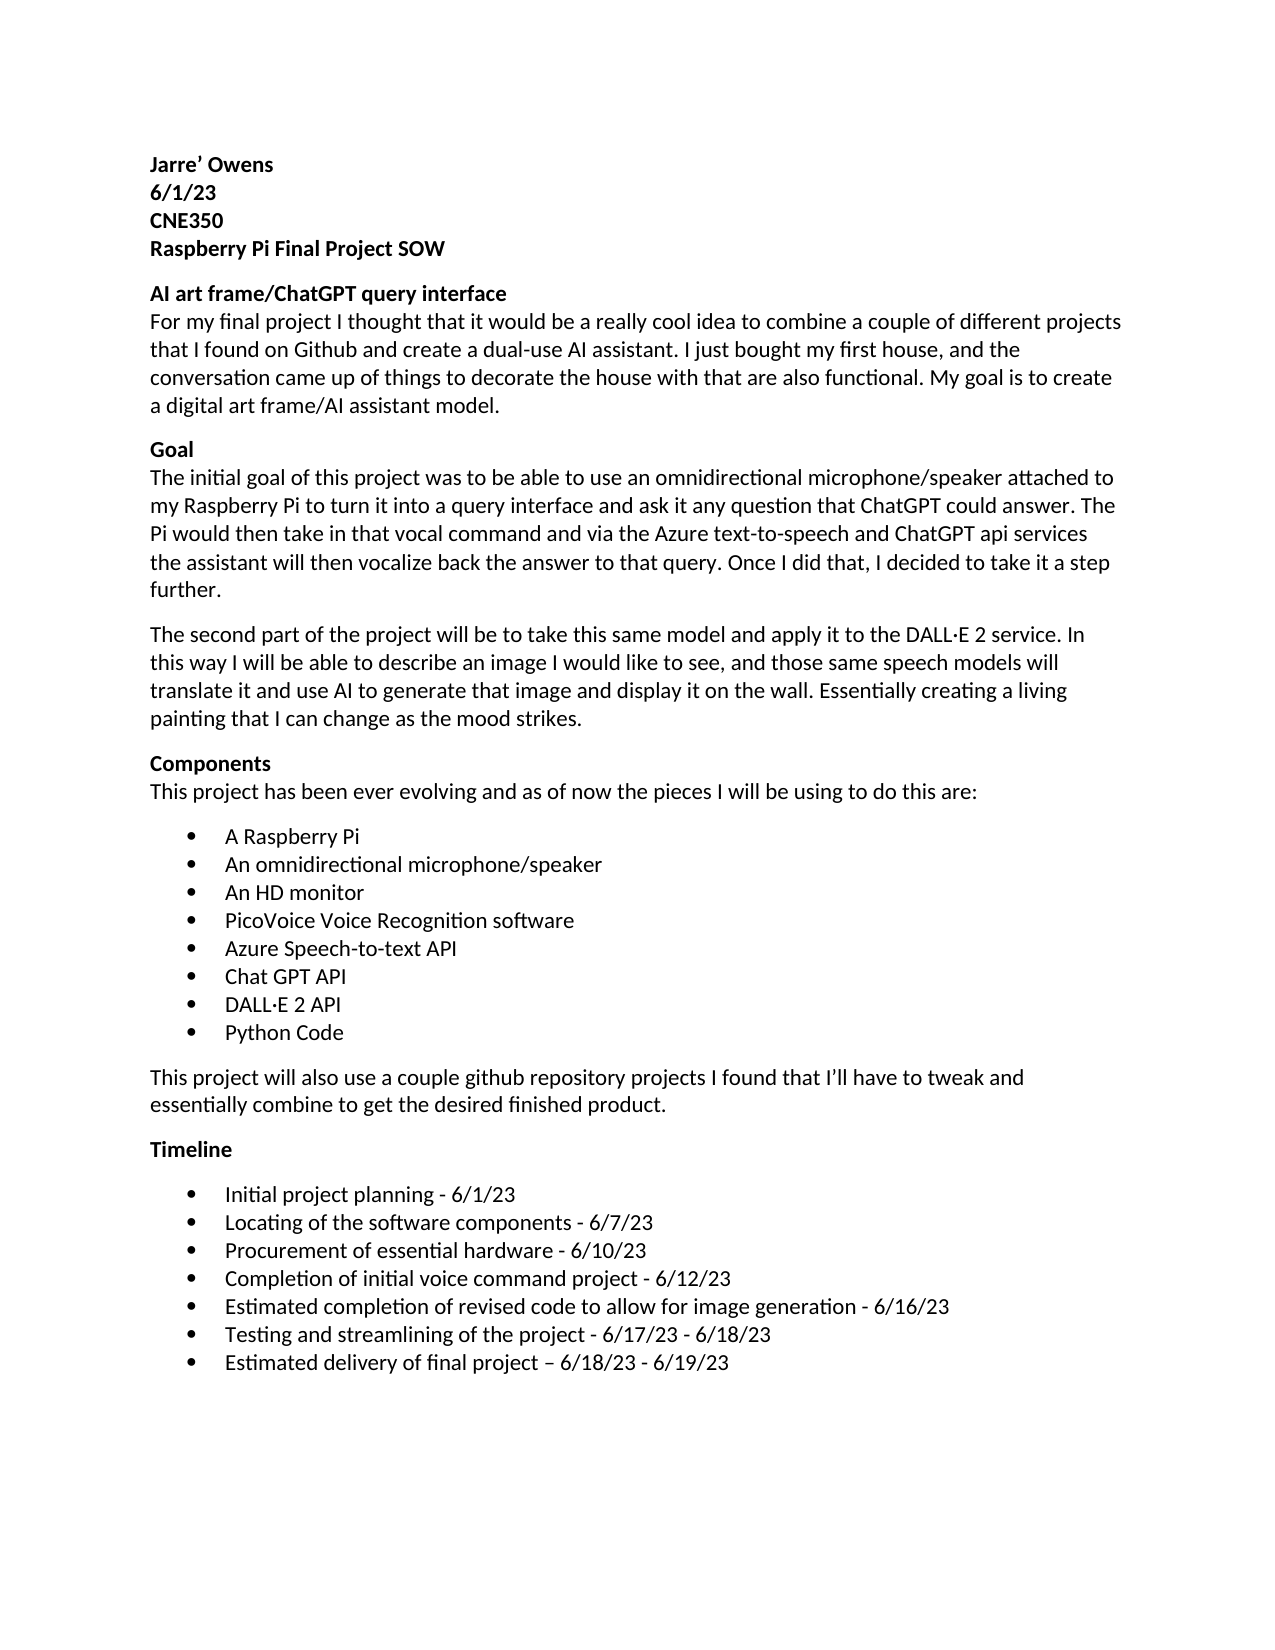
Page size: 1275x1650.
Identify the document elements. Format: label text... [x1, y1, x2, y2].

list DALL·E 2 API [187, 990, 1125, 1018]
text Timeline [150, 1135, 1125, 1163]
text The second part of the project will be to take this same model and apply it to the DALL·E 2 service. In this way I will be able to describe an image I would like to see, and those same speech models will translate it and use AI to generate that image and display it on the wall. Essentially creating a living painting that I can change as the mood strikes. [150, 620, 1125, 732]
list PicoVoice Voice Recognition software [187, 906, 1125, 934]
list Estimated completion of revised code to allow for image generation - 6/16/23 [187, 1292, 1125, 1320]
list Procurement of essential hardware - 6/10/23 [187, 1236, 1125, 1264]
list A Raspberry Pi [187, 822, 1125, 850]
list Locating of the software components - 6/7/23 [187, 1208, 1125, 1236]
list An HD monitor [187, 878, 1125, 906]
text Jarre’ Owens 6/1/23 CNE350 Raspberry Pi Final Project SOW [150, 150, 1125, 262]
text This project will also use a couple github repository projects I found that I’ll have to tweak and essentially combine to get the desired finished product. [150, 1063, 1125, 1119]
text AI art frame/ChatGPT query interface For my final project I thought that it would be a really cool idea to combine a couple of different projects that I found on Github and create a dual-use AI assistant. I just bought my first house, and the conversation came up of things to decorate the house with that are also functional. My goal is to create a digital art frame/AI assistant model. [150, 279, 1125, 419]
list Completion of initial voice command project - 6/12/23 [187, 1264, 1125, 1292]
list Estimated delivery of final project – 6/18/23 - 6/19/23 [187, 1348, 1125, 1376]
list Testing and streamlining of the project - 6/17/23 - 6/18/23 [187, 1320, 1125, 1348]
text Components This project has been ever evolving and as of now the pieces I will be using to do this are: [150, 749, 1125, 805]
list Azure Speech-to-text API [187, 934, 1125, 962]
list Python Code [187, 1018, 1125, 1046]
list Chat GPT API [187, 962, 1125, 990]
list An omnidirectional microphone/speaker [187, 850, 1125, 878]
list Initial project planning - 6/1/23 [187, 1180, 1125, 1208]
text Goal The initial goal of this project was to be able to use an omnidirectional microphone/speaker attached to my Raspberry Pi to turn it into a query interface and ask it any question that ChatGPT could answer. The Pi would then take in that vocal command and via the Azure text-to-speech and ChatGPT api services the assistant will then vocalize back the answer to that query. Once I did that, I decided to take it a step further. [150, 436, 1125, 604]
